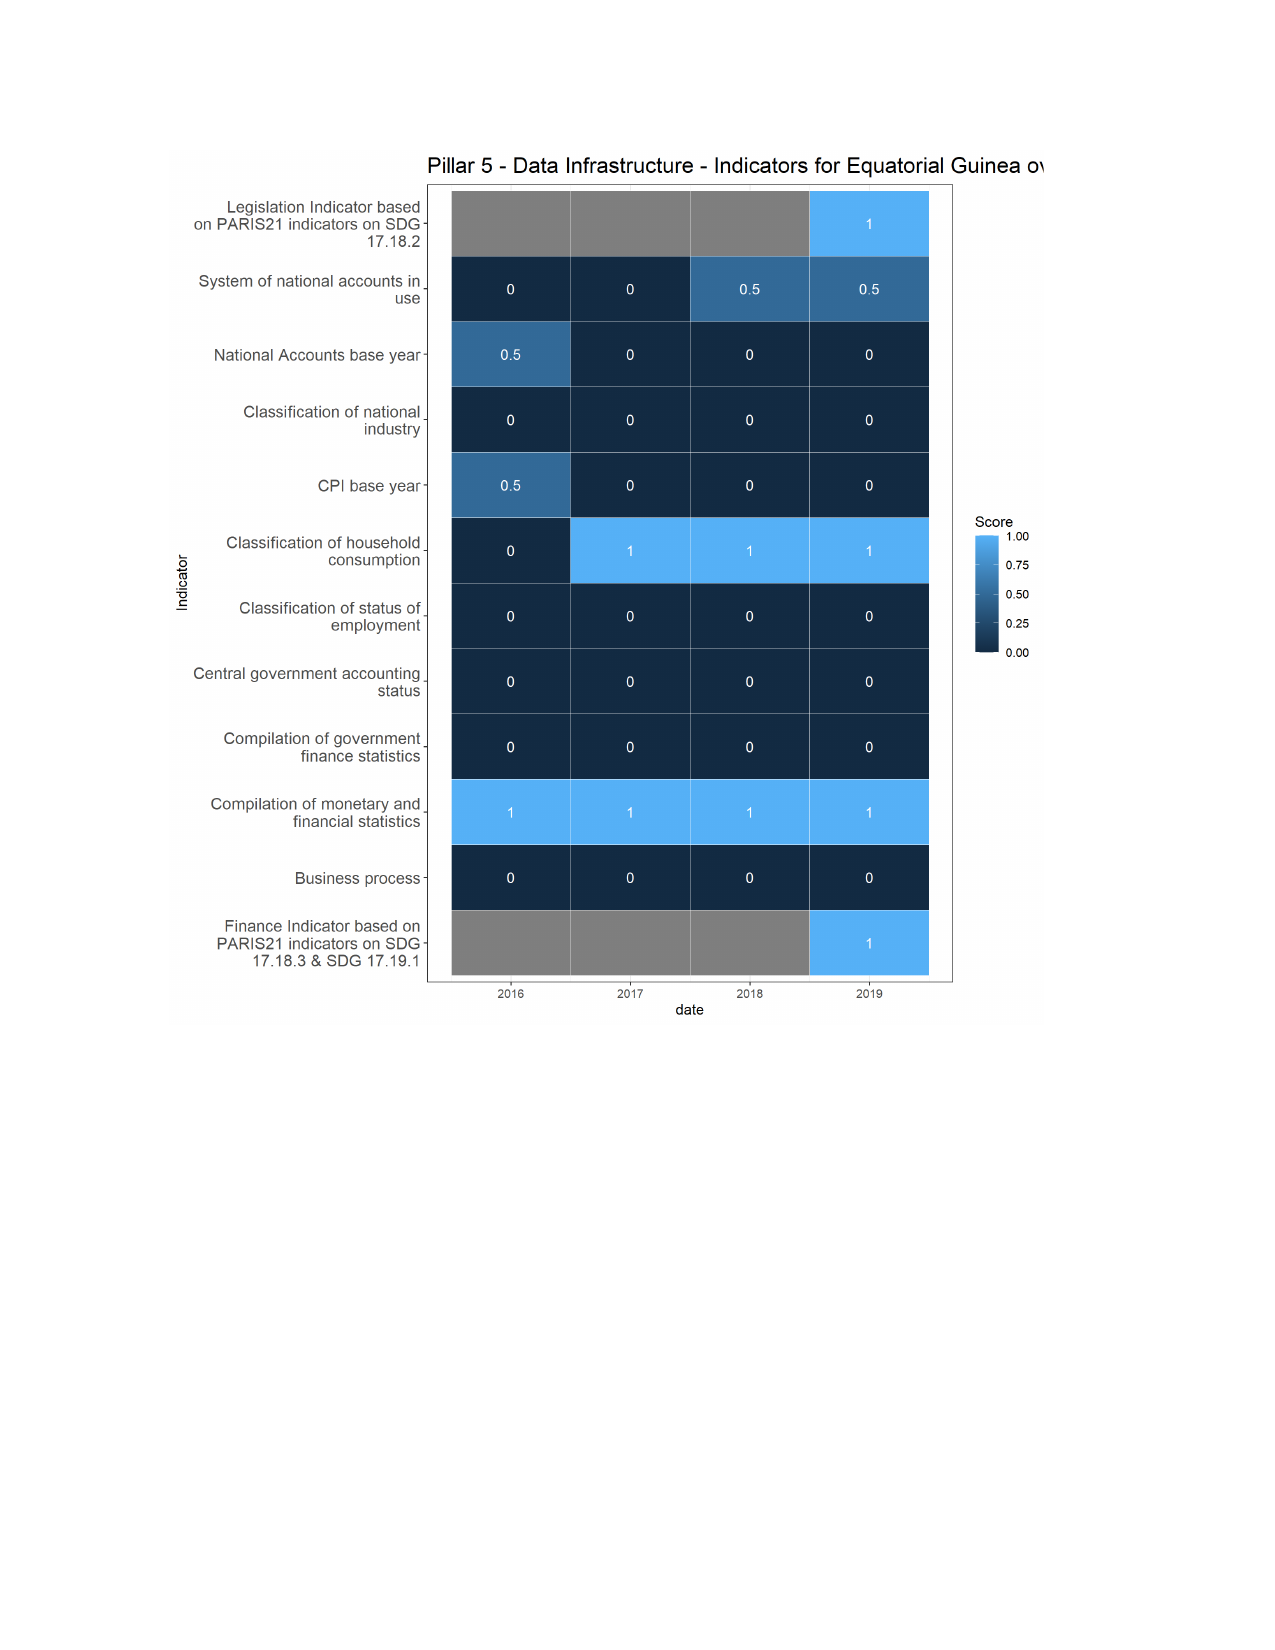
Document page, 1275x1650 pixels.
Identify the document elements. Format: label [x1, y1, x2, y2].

picture [168, 150, 1044, 1025]
